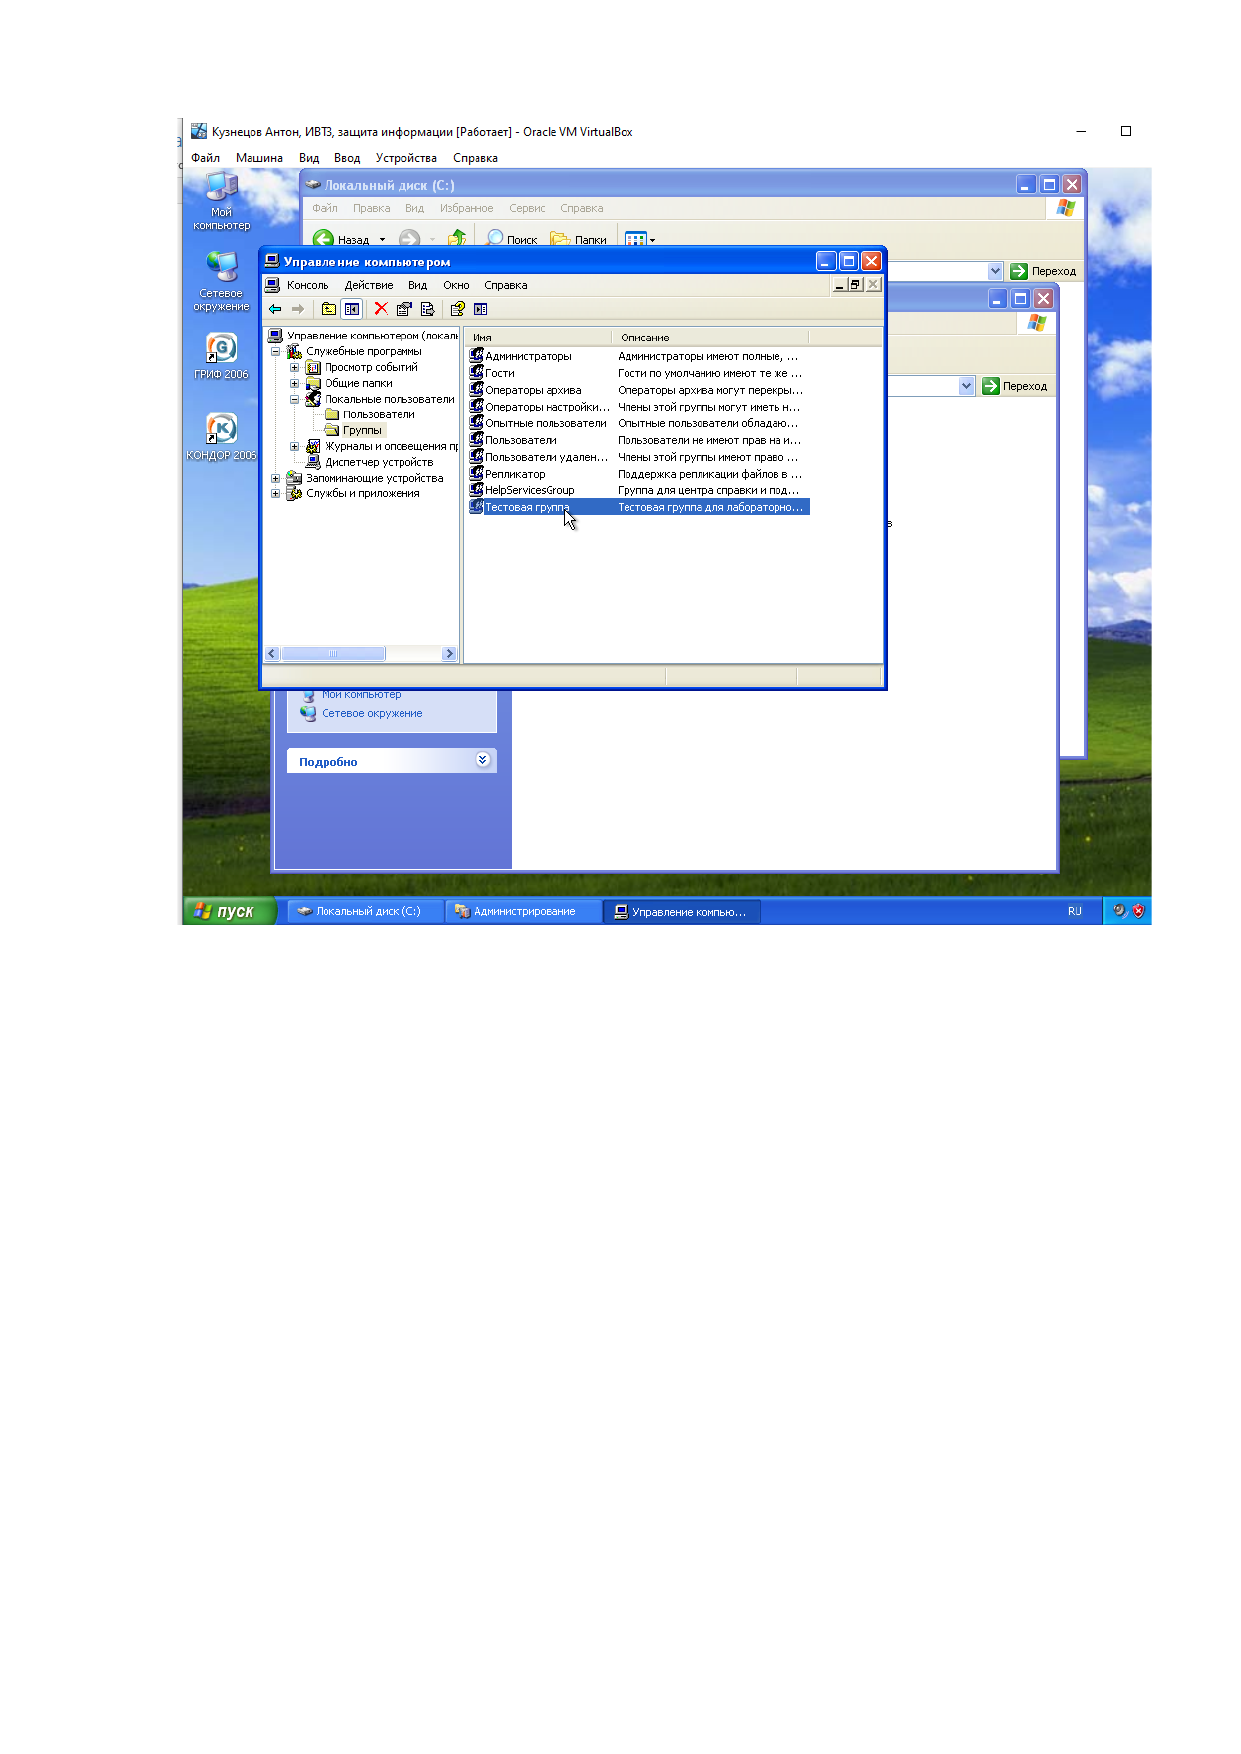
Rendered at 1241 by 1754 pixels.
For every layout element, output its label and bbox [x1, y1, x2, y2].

picture [177, 118, 1152, 925]
